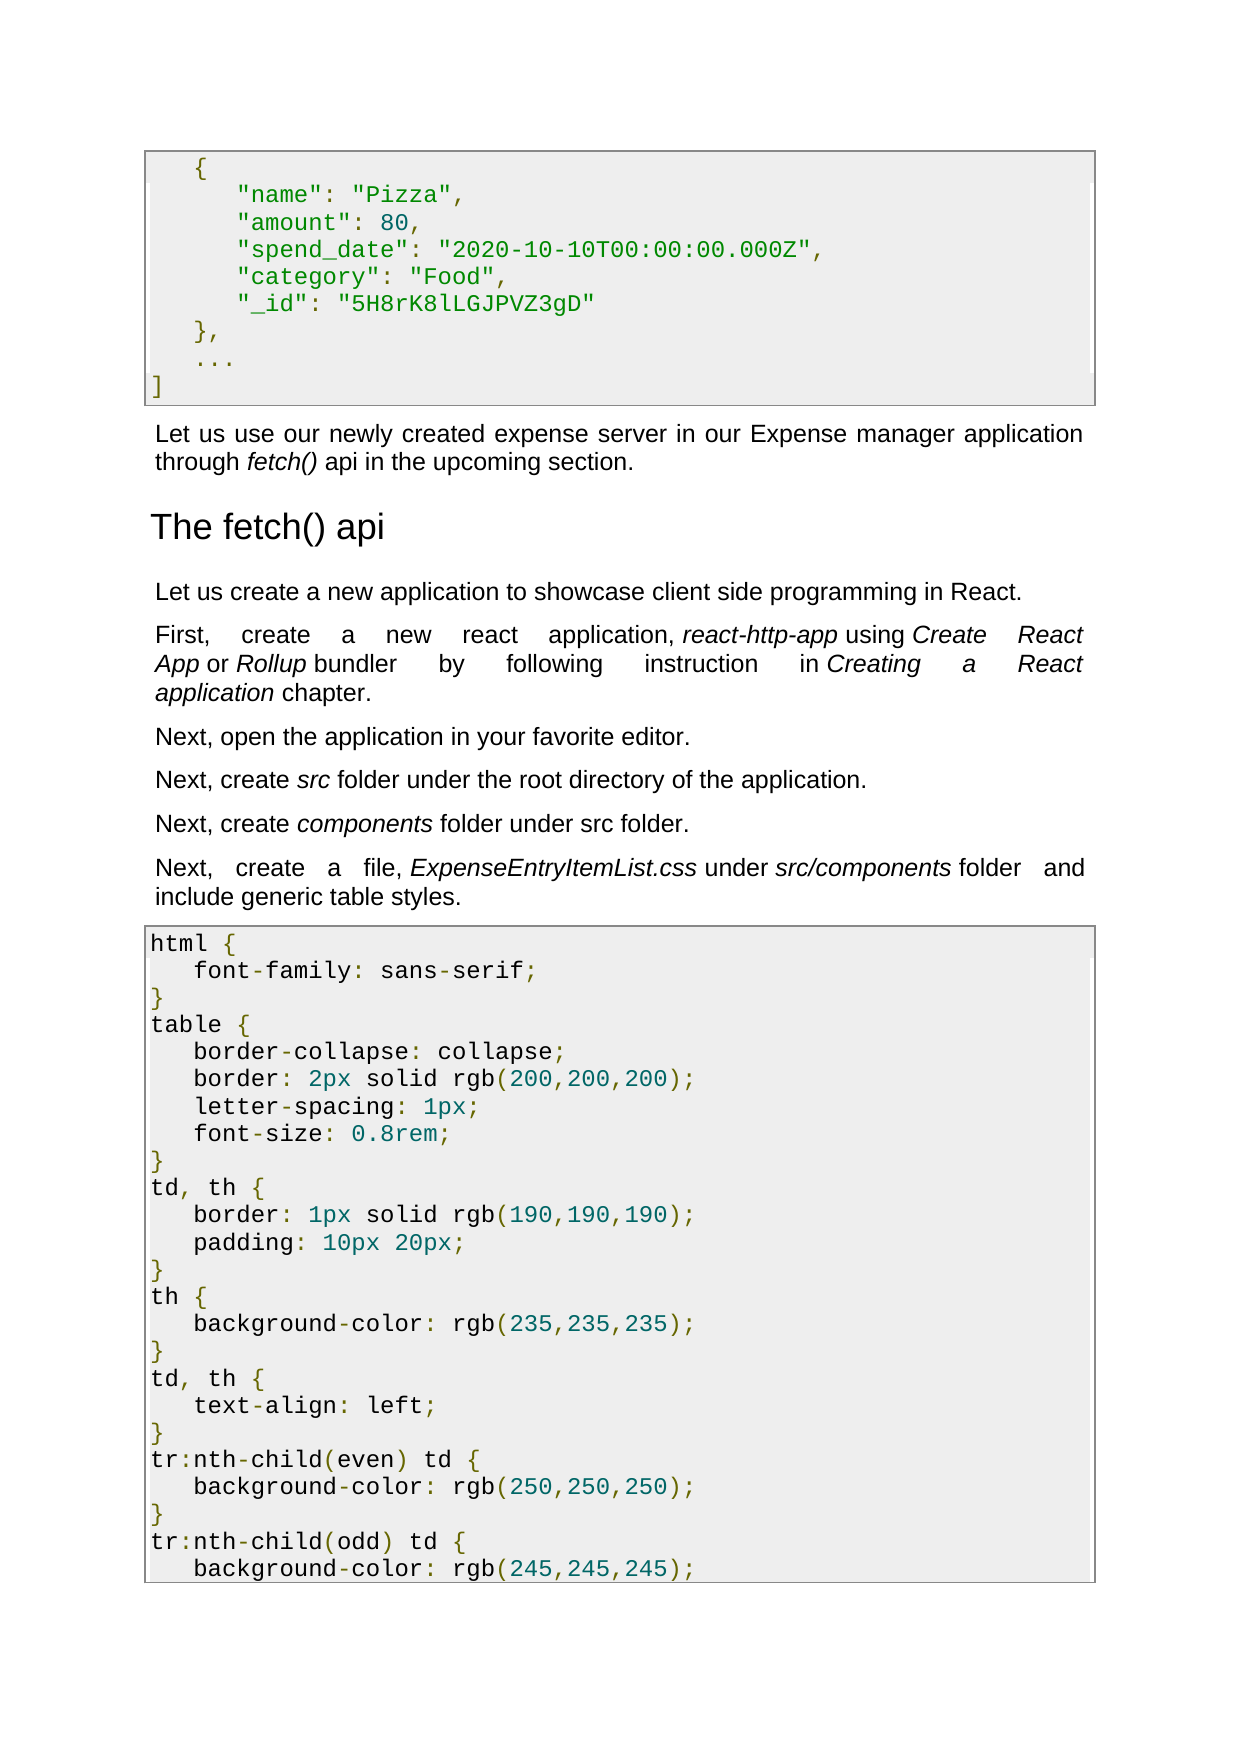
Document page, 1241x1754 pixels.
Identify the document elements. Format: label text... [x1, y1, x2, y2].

text font-family: sans-serif; [150, 958, 1090, 985]
text border: 1px solid rgb(190,190,190); [150, 1203, 1090, 1230]
subtitle The fetch() api [150, 505, 1090, 547]
text }, [150, 319, 1090, 346]
text "name": "Pizza", [150, 183, 1090, 210]
text td, th { [150, 1366, 1090, 1393]
text background-color: rgb(235,235,235); [150, 1312, 1090, 1339]
text table { [150, 1012, 1090, 1040]
text background-color: rgb(250,250,250); [150, 1475, 1090, 1502]
text html { [146, 927, 1094, 958]
text text-align: left; [150, 1393, 1090, 1420]
text th { [150, 1284, 1090, 1312]
text Let us create a new application to showcase client side programming in React. [155, 576, 1085, 605]
text } [150, 1148, 1090, 1176]
text "category": "Food", [150, 264, 1090, 292]
text tr:nth-child(even) td { [150, 1447, 1090, 1475]
text } [150, 1257, 1090, 1284]
text "amount": 80, [150, 210, 1090, 237]
text Next, create a file, ExpenseEntryItemList.css under src/components folder and include generic table styles. [155, 853, 1085, 910]
text { [146, 152, 1094, 183]
text border-collapse: collapse; [150, 1040, 1090, 1067]
text Next, open the application in your favorite editor. [155, 721, 1085, 750]
text background-color: rgb(245,245,245); [150, 1556, 1090, 1582]
text td, th { [150, 1176, 1090, 1203]
text "_id": "5H8rK8lLGJPVZ3gD" [150, 292, 1090, 319]
text Next, create components folder under src folder. [155, 809, 1085, 838]
text letter-spacing: 1px; [150, 1094, 1090, 1121]
text font-size: 0.8rem; [150, 1121, 1090, 1148]
text Next, create src folder under the root directory of the application. [155, 765, 1085, 794]
text "spend_date": "2020-10-10T00:00:00.000Z", [150, 237, 1090, 264]
text } [150, 985, 1090, 1012]
text ... [150, 346, 1090, 367]
text Let us use our newly created expense server in our Expense manager application through fetch() api in the upcoming section. [155, 419, 1085, 476]
text First, create a new react application, react-http-app using Create React App or Rollup bundler by following instruction in Creating a React application chapter. [155, 620, 1085, 706]
text border: 2px solid rgb(200,200,200); [150, 1067, 1090, 1094]
text tr:nth-child(odd) td { [150, 1529, 1090, 1556]
text } [150, 1339, 1090, 1366]
text } [150, 1502, 1090, 1529]
text ] [146, 367, 1094, 405]
text } [150, 1420, 1090, 1447]
text padding: 10px 20px; [150, 1230, 1090, 1257]
